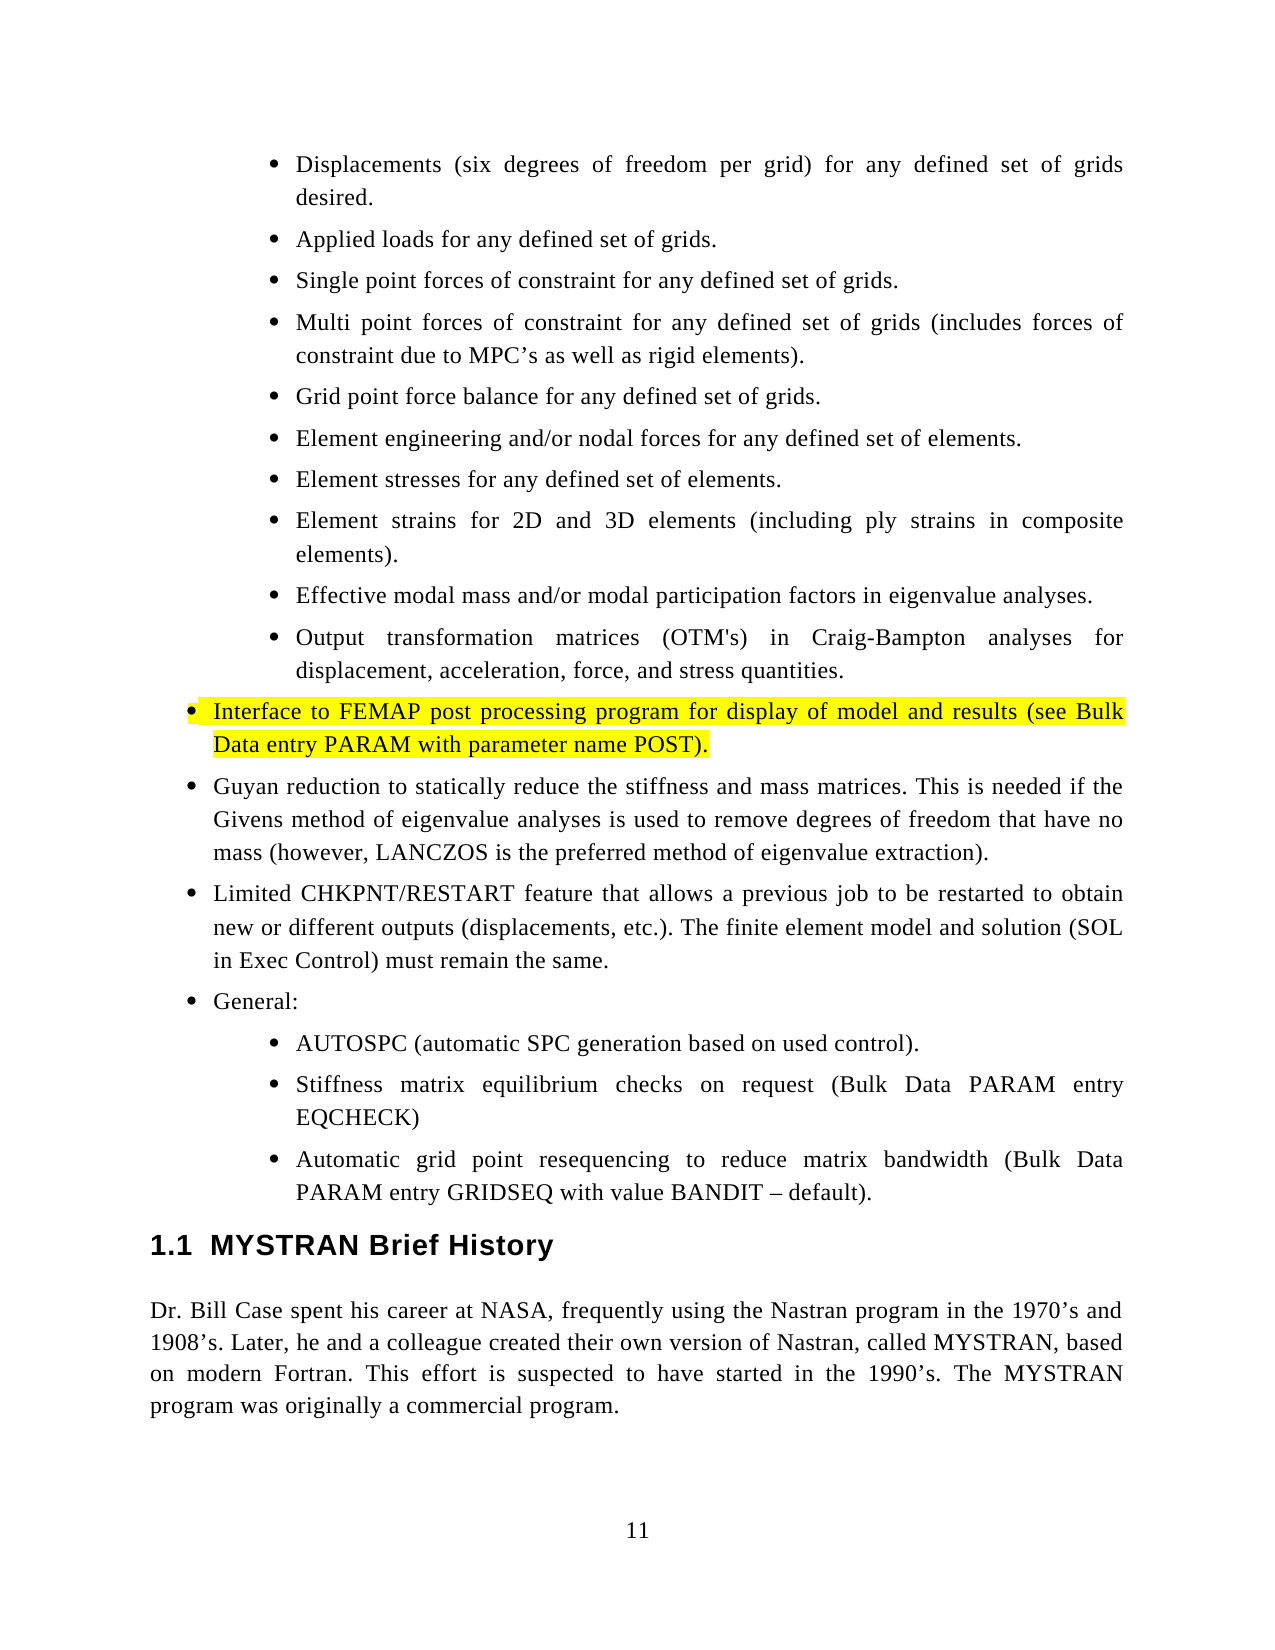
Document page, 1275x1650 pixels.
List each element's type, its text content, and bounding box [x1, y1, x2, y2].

text Effective modal mass and/or modal participation factors in eigenvalue analyses. [270, 581, 1125, 609]
text AUTOSPC (automatic SPC generation based on used control). [270, 1028, 1125, 1056]
text Limited CHKPNT/RESTART feature that allows a previous job to be restarted to obtain new or different outputs (displacements, etc.). The finite element model and solution (SOL in Exec Control) must remain the same. [187, 879, 1125, 973]
text Interface to FEMAP post processing program for display of model and results (see Bulk Data entry PARAM with parameter name POST). [187, 697, 1125, 758]
text Multi point forces of constraint for any defined set of grids (includes forces of constraint due to MPC’s as well as rigid elements). [270, 307, 1125, 368]
text General: [187, 987, 1125, 1015]
text Element engineering and/or nodal forces for any defined set of elements. [270, 423, 1125, 451]
text Displacements (six degrees of freedom per grid) for any defined set of grids desired. [270, 150, 1125, 211]
text Output transformation matrices (OTM's) in Craig-Bampton analyses for displacement, acceleration, force, and stress quantities. [270, 622, 1125, 683]
text Single point forces of constraint for any defined set of grids. [270, 266, 1125, 294]
text Stiffness matrix equilibrium checks on request (Bulk Data PARAM entry EQCHECK) [270, 1070, 1125, 1131]
text Grid point force balance for any defined set of grids. [270, 382, 1125, 410]
subtitle MYSTRAN Brief History [150, 1227, 1125, 1261]
text Guyan reduction to statically reduce the stiffness and mass matrices. This is needed if the Givens method of eigenvalue analyses is used to remove degrees of freedom that have no mass (however, LANCZOS is the preferred method of eigenvalue extraction). [187, 772, 1125, 866]
text Dr. Bill Case spent his career at NASA, frequently using the Nastran program in the 1970’s and 1908’s. Later, he and a colleague created their own version of Nastran, called MYSTRAN, based on modern Fortran. This effort is suspected to have started in the 1990’s. The MYSTRAN program was originally a commercial program. [150, 1296, 1125, 1419]
text Automatic grid point resequencing to reduce matrix bandwidth (Bulk Data PARAM entry GRIDSEQ with value BANDIT – default). [270, 1144, 1125, 1205]
text Element stresses for any defined set of elements. [270, 465, 1125, 493]
text Applied loads for any defined set of grids. [270, 224, 1125, 252]
text Element strains for 2D and 3D elements (including ply strains in composite elements). [270, 506, 1125, 567]
